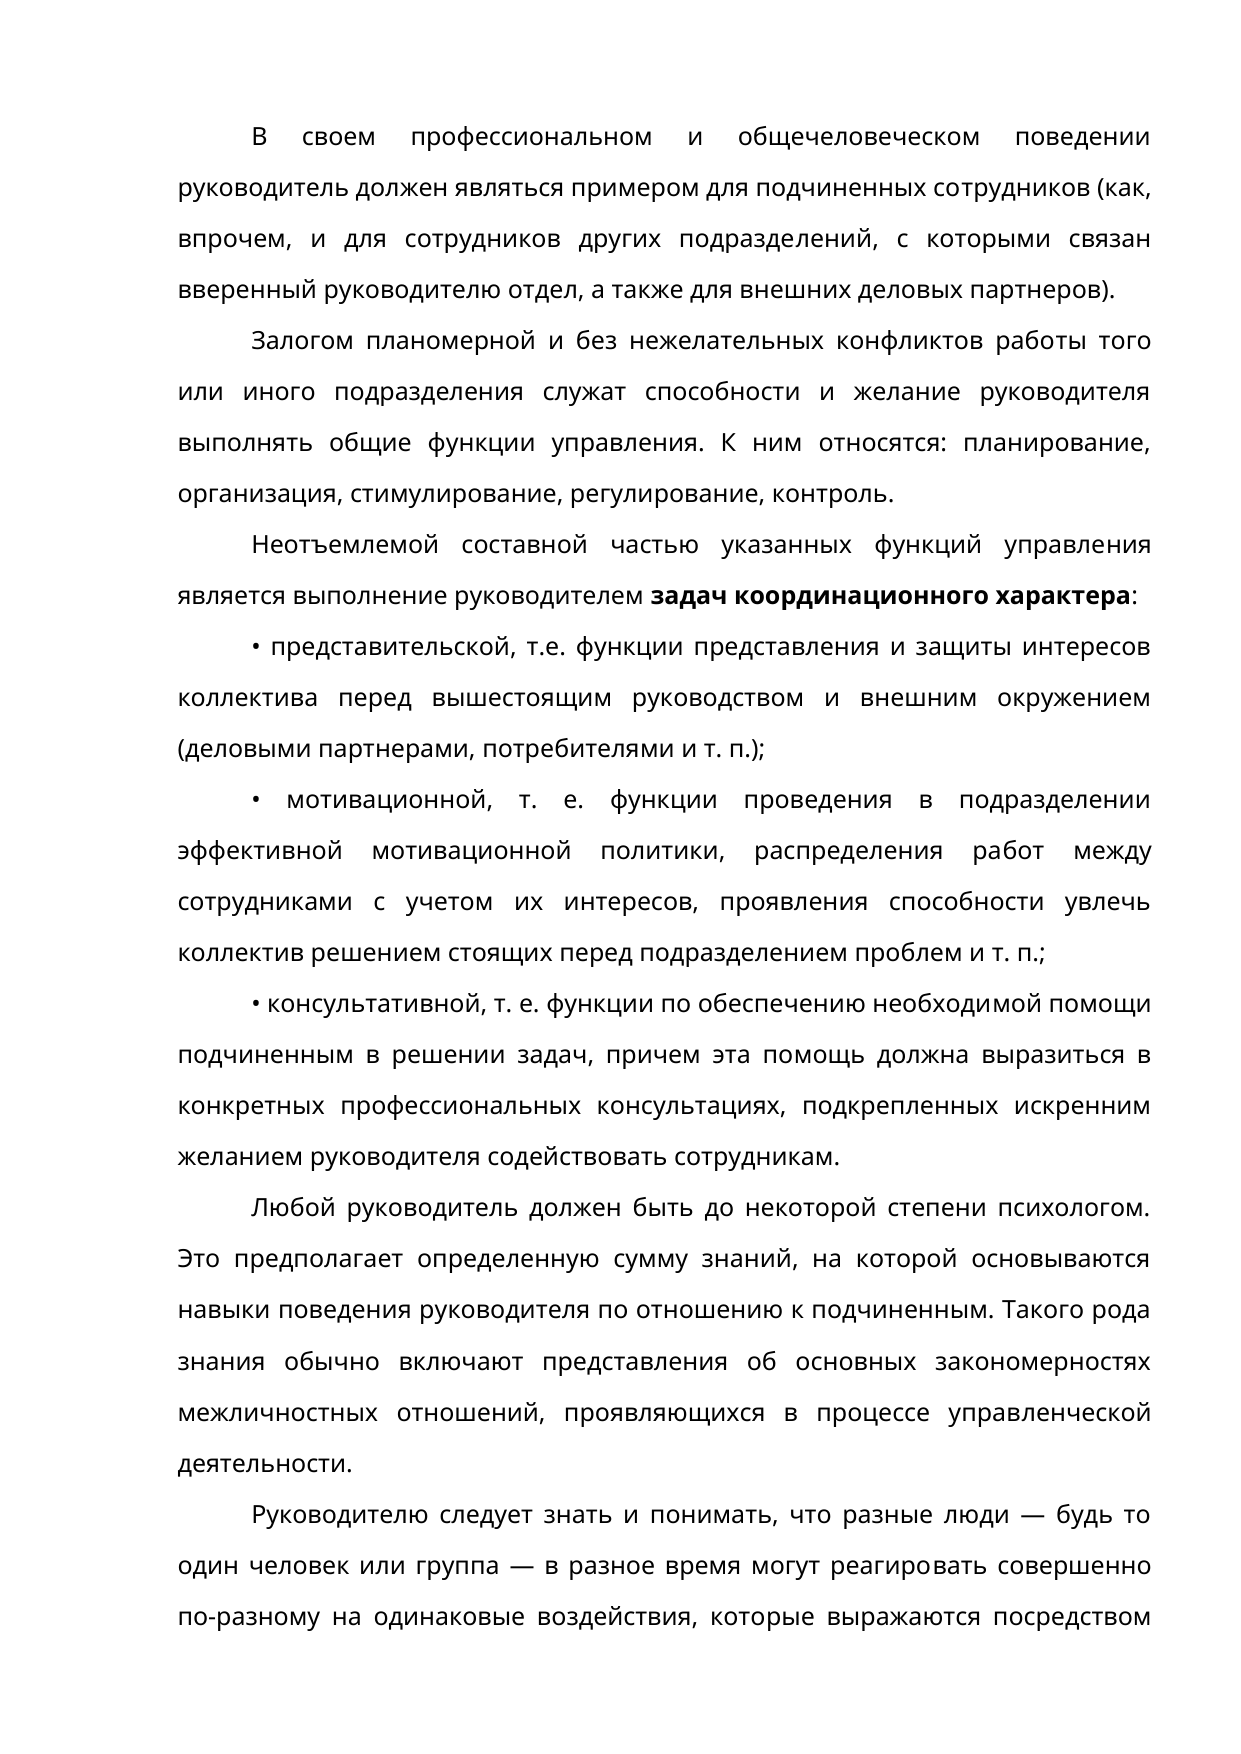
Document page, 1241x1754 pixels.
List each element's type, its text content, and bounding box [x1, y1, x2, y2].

text Неотъемлемой составной частью указанных функций управления является выполнение руководителем задач координационного характера: [177, 526, 1152, 612]
text Любой руководитель должен быть до некоторой степени психологом. Это предполагает определенную сумму знаний, на которой основываются навыки поведения руководителя по отношению к подчиненным. Такого рода знания обычно включают представления об основных закономерностях межличностных отношений, проявляющихся в процессе управленческой деятельности. [177, 1190, 1152, 1479]
text • мотивационной, т. е. функции проведения в подразделении эффективной мотивационной политики, распределения работ между сотрудниками с учетом их интересов, проявления способности увлечь коллектив решением стоящих перед подразделением проблем и т. п.; [177, 782, 1152, 969]
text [177, 1496, 1152, 1632]
text • консультативной, т. е. функции по обеспечению необходимой помощи подчиненным в решении задач, причем эта помощь должна выразиться в конкретных профессиональных консультациях, подкрепленных искренним желанием руководителя содействовать сотрудникам. [177, 986, 1152, 1173]
text В своем профессиональном и общечеловеческом поведении руководитель должен являться примером для подчиненных сотрудников (как, впрочем, и для сотрудников других подразделений, с которыми связан вверенный руководителю отдел, а также для внешних деловых партнеров). [177, 118, 1152, 305]
text Залогом планомерной и без нежелательных конфликтов работы того или иного подразделения служат способности и желание руководителя выполнять общие функции управления. К ним относятся: планирование, организация, стимулирование, регулирование, контроль. [177, 322, 1152, 509]
text • представительской, т.е. функции представления и защиты интересов коллектива перед вышестоящим руководством и внешним окружением (деловыми партнерами, потребителями и т. п.); [177, 628, 1152, 765]
